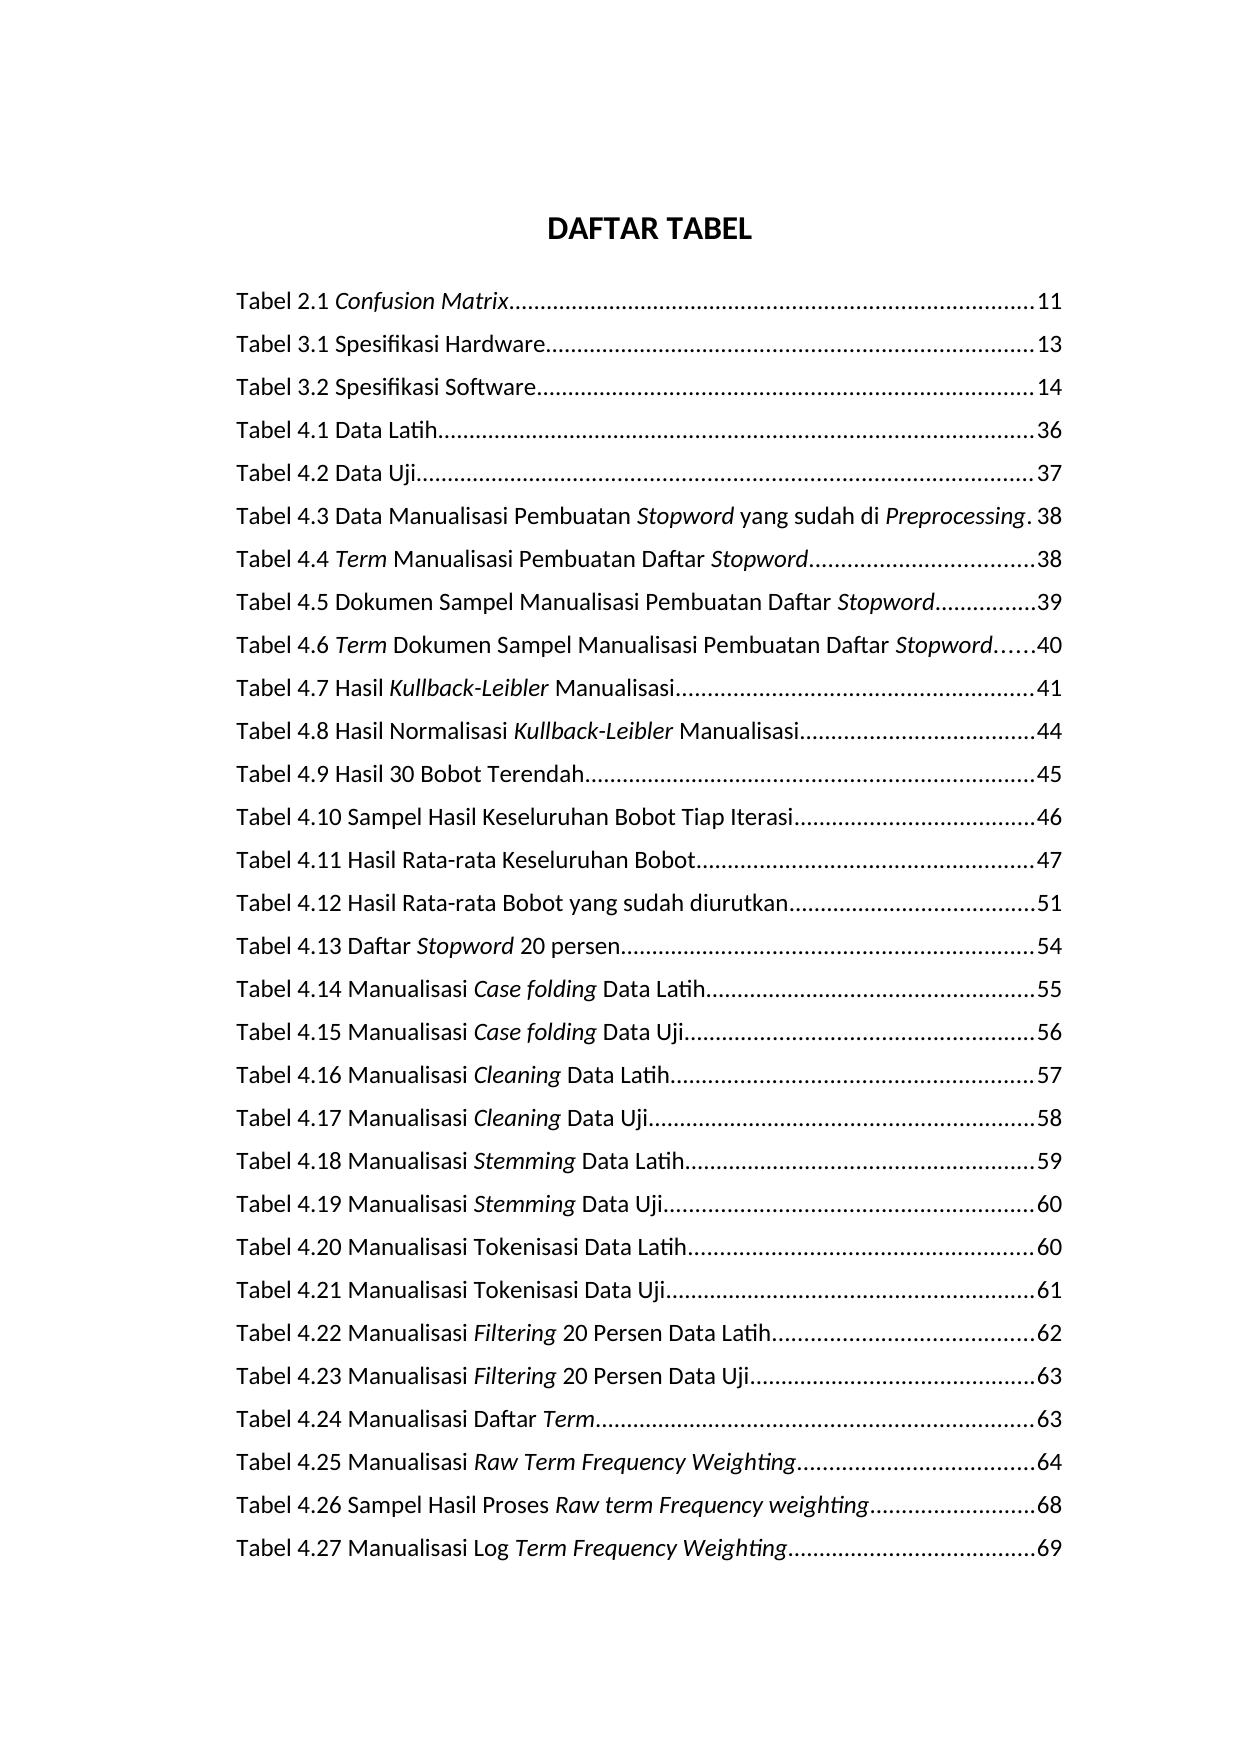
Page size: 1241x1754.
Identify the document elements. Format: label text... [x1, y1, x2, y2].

text Tabel 4.8 Hasil Normalisasi Kullback-Leibler Manualisasi 44 [236, 715, 1063, 746]
text Tabel 3.1 Spesifikasi Hardware 13 [236, 328, 1063, 358]
text Tabel 4.12 Hasil Rata-rata Bobot yang sudah diurutkan 51 [236, 887, 1063, 918]
text Tabel 4.24 Manualisasi Daftar Term 63 [236, 1403, 1063, 1434]
text Tabel 3.2 Spesifikasi Software 14 [236, 371, 1063, 402]
text Tabel 4.16 Manualisasi Cleaning Data Latih 57 [236, 1059, 1063, 1090]
text Tabel 4.14 Manualisasi Case folding Data Latih 55 [236, 973, 1063, 1004]
text Tabel 4.25 Manualisasi Raw Term Frequency Weighting 64 [236, 1447, 1063, 1477]
text Tabel 4.2 Data Uji 37 [236, 457, 1063, 488]
text Tabel 4.21 Manualisasi Tokenisasi Data Uji 61 [236, 1274, 1063, 1305]
text Tabel 4.9 Hasil 30 Bobot Terendah 45 [236, 758, 1063, 789]
text Tabel 4.19 Manualisasi Stemming Data Uji 60 [236, 1188, 1063, 1219]
text Tabel 4.4 Term Manualisasi Pembuatan Daftar Stopword 38 [236, 543, 1063, 574]
text Tabel 4.17 Manualisasi Cleaning Data Uji 58 [236, 1102, 1063, 1133]
text Tabel 4.11 Hasil Rata-rata Keseluruhan Bobot 47 [236, 844, 1063, 875]
text Tabel 4.26 Sampel Hasil Proses Raw term Frequency weighting 68 [236, 1489, 1063, 1520]
text Tabel 4.13 Daftar Stopword 20 persen 54 [236, 930, 1063, 961]
text Tabel 4.15 Manualisasi Case folding Data Uji 56 [236, 1016, 1063, 1047]
text Tabel 4.23 Manualisasi Filtering 20 Persen Data Uji 63 [236, 1361, 1063, 1391]
subtitle DAFTAR TABEL [236, 207, 1063, 247]
text Tabel 4.20 Manualisasi Tokenisasi Data Latih 60 [236, 1231, 1063, 1262]
text Tabel 4.3 Data Manualisasi Pembuatan Stopword yang sudah di Preprocessing 38 [236, 500, 1063, 531]
text Tabel 4.6 Term Dokumen Sampel Manualisasi Pembuatan Daftar Stopword 40 [236, 629, 1063, 660]
text Tabel 2.1 Confusion Matrix 11 [236, 285, 1063, 316]
text Tabel 4.1 Data Latih 36 [236, 414, 1063, 444]
text Tabel 4.22 Manualisasi Filtering 20 Persen Data Latih 62 [236, 1317, 1063, 1348]
text Tabel 4.7 Hasil Kullback-Leibler Manualisasi 41 [236, 672, 1063, 703]
text Tabel 4.5 Dokumen Sampel Manualisasi Pembuatan Daftar Stopword 39 [236, 586, 1063, 617]
text Tabel 4.10 Sampel Hasil Keseluruhan Bobot Tiap Iterasi 46 [236, 801, 1063, 832]
text Tabel 4.18 Manualisasi Stemming Data Latih 59 [236, 1145, 1063, 1176]
text Tabel 4.27 Manualisasi Log Term Frequency Weighting 69 [236, 1533, 1063, 1563]
